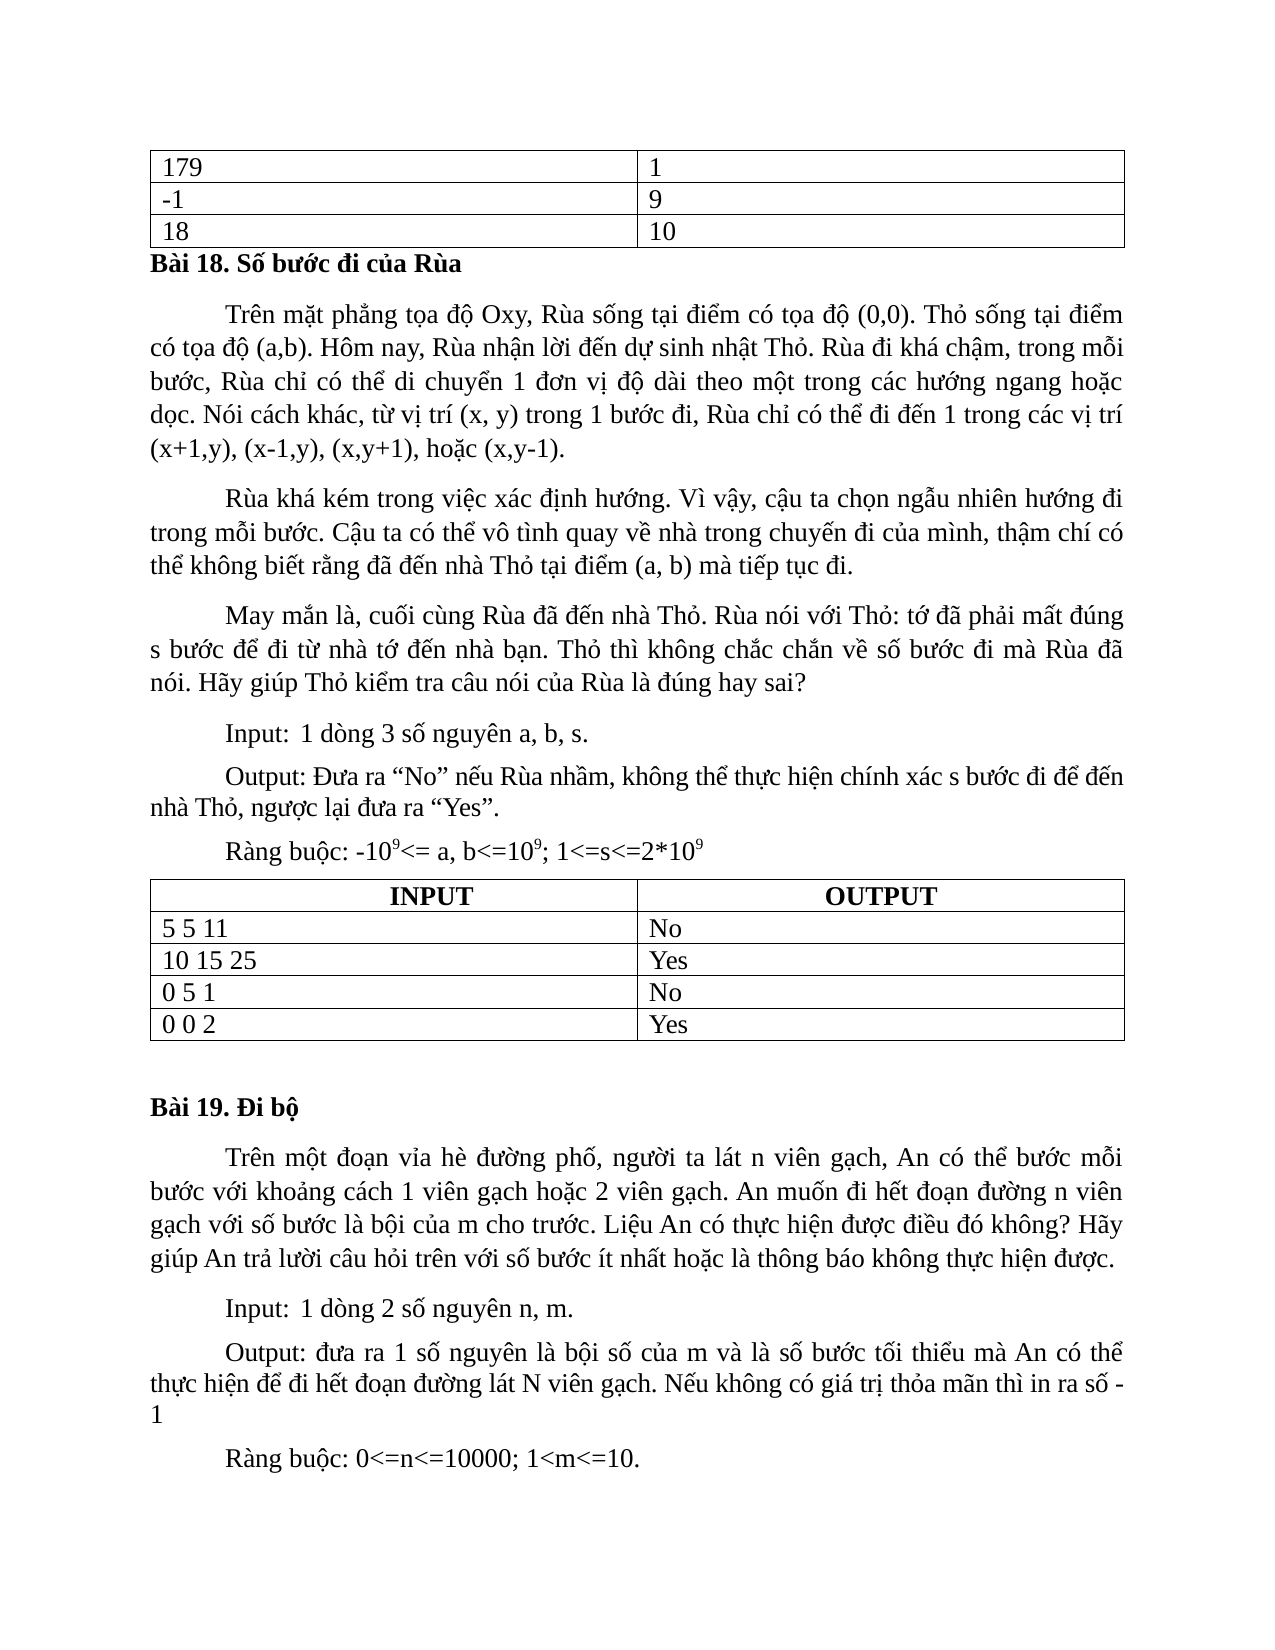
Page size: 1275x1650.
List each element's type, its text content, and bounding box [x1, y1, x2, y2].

table_cell 10 15 25 [151, 944, 637, 975]
text Output: đưa ra 1 số nguyên là bội số của m và là số bước tối thiểu mà An có thể thực hiện để đi hết đoạn đường lát N viên gạch. Nếu không có giá trị thỏa mãn thì in ra số -1 [150, 1336, 1125, 1429]
text Bài 19. Đi bộ [150, 1091, 1125, 1122]
table_cell 0 5 1 [151, 976, 637, 1008]
table_cell 9 [638, 183, 1124, 214]
table_header OUTPUT [638, 880, 1124, 911]
text Input: 1 dòng 3 số nguyên a, b, s. [150, 717, 1125, 748]
table_cell 179 [151, 151, 637, 182]
table_cell 1 [638, 151, 1124, 182]
table_cell Yes [638, 1009, 1124, 1040]
table_cell -1 [151, 183, 637, 214]
table_cell 0 0 2 [151, 1009, 637, 1040]
table_cell 10 [638, 215, 1124, 247]
text Trên mặt phẳng tọa độ Oxy, Rùa sống tại điểm có tọa độ (0,0). Thỏ sống tại điểm có tọa độ (a,b). Hôm nay, Rùa nhận lời đến dự sinh nhật Thỏ. Rùa đi khá chậm, trong mỗi bước, Rùa chỉ có thể di chuyển 1 đơn vị độ dài theo một trong các hướng ngang hoặc dọc. Nói cách khác, từ vị trí (x, y) trong 1 bước đi, Rùa chỉ có thể đi đến 1 trong các vị trí (x+1,y), (x-1,y), (x,y+1), hoặc (x,y-1). [150, 298, 1125, 463]
text May mắn là, cuối cùng Rùa đã đến nhà Thỏ. Rùa nói với Thỏ: tớ đã phải mất đúng s bước để đi từ nhà tớ đến nhà bạn. Thỏ thì không chắc chắn về số bước đi mà Rùa đã nói. Hãy giúp Thỏ kiểm tra câu nói của Rùa là đúng hay sai? [150, 599, 1125, 698]
text Ràng buộc: -109<= a, b<=109; 1<=s<=2*109 [150, 835, 1125, 866]
text Bài 18. Số bước đi của Rùa [150, 248, 1125, 279]
table_cell 5 5 11 [151, 912, 637, 943]
table_cell No [638, 912, 1124, 943]
text Ràng buộc: 0<=n<=10000; 1<m<=10. [150, 1442, 1125, 1473]
text Rùa khá kém trong việc xác định hướng. Vì vậy, cậu ta chọn ngẫu nhiên hướng đi trong mỗi bước. Cậu ta có thể vô tình quay về nhà trong chuyến đi của mình, thậm chí có thể không biết rằng đã đến nhà Thỏ tại điểm (a, b) mà tiếp tục đi. [150, 482, 1125, 580]
table_header INPUT [151, 880, 637, 911]
text Output: Đưa ra “No” nếu Rùa nhầm, không thể thực hiện chính xác s bước đi để đến nhà Thỏ, ngược lại đưa ra “Yes”. [150, 760, 1125, 823]
table_cell 18 [151, 215, 637, 247]
table_cell No [638, 976, 1124, 1008]
text Input: 1 dòng 2 số nguyên n, m. [150, 1292, 1125, 1323]
table_cell Yes [638, 944, 1124, 975]
text Trên một đoạn vỉa hè đường phố, người ta lát n viên gạch, An có thể bước mỗi bước với khoảng cách 1 viên gạch hoặc 2 viên gạch. An muốn đi hết đoạn đường n viên gạch với số bước là bội của m cho trước. Liệu An có thực hiện được điều đó không? Hãy giúp An trả lười câu hỏi trên với số bước ít nhất hoặc là thông báo không thực hiện được. [150, 1141, 1125, 1273]
